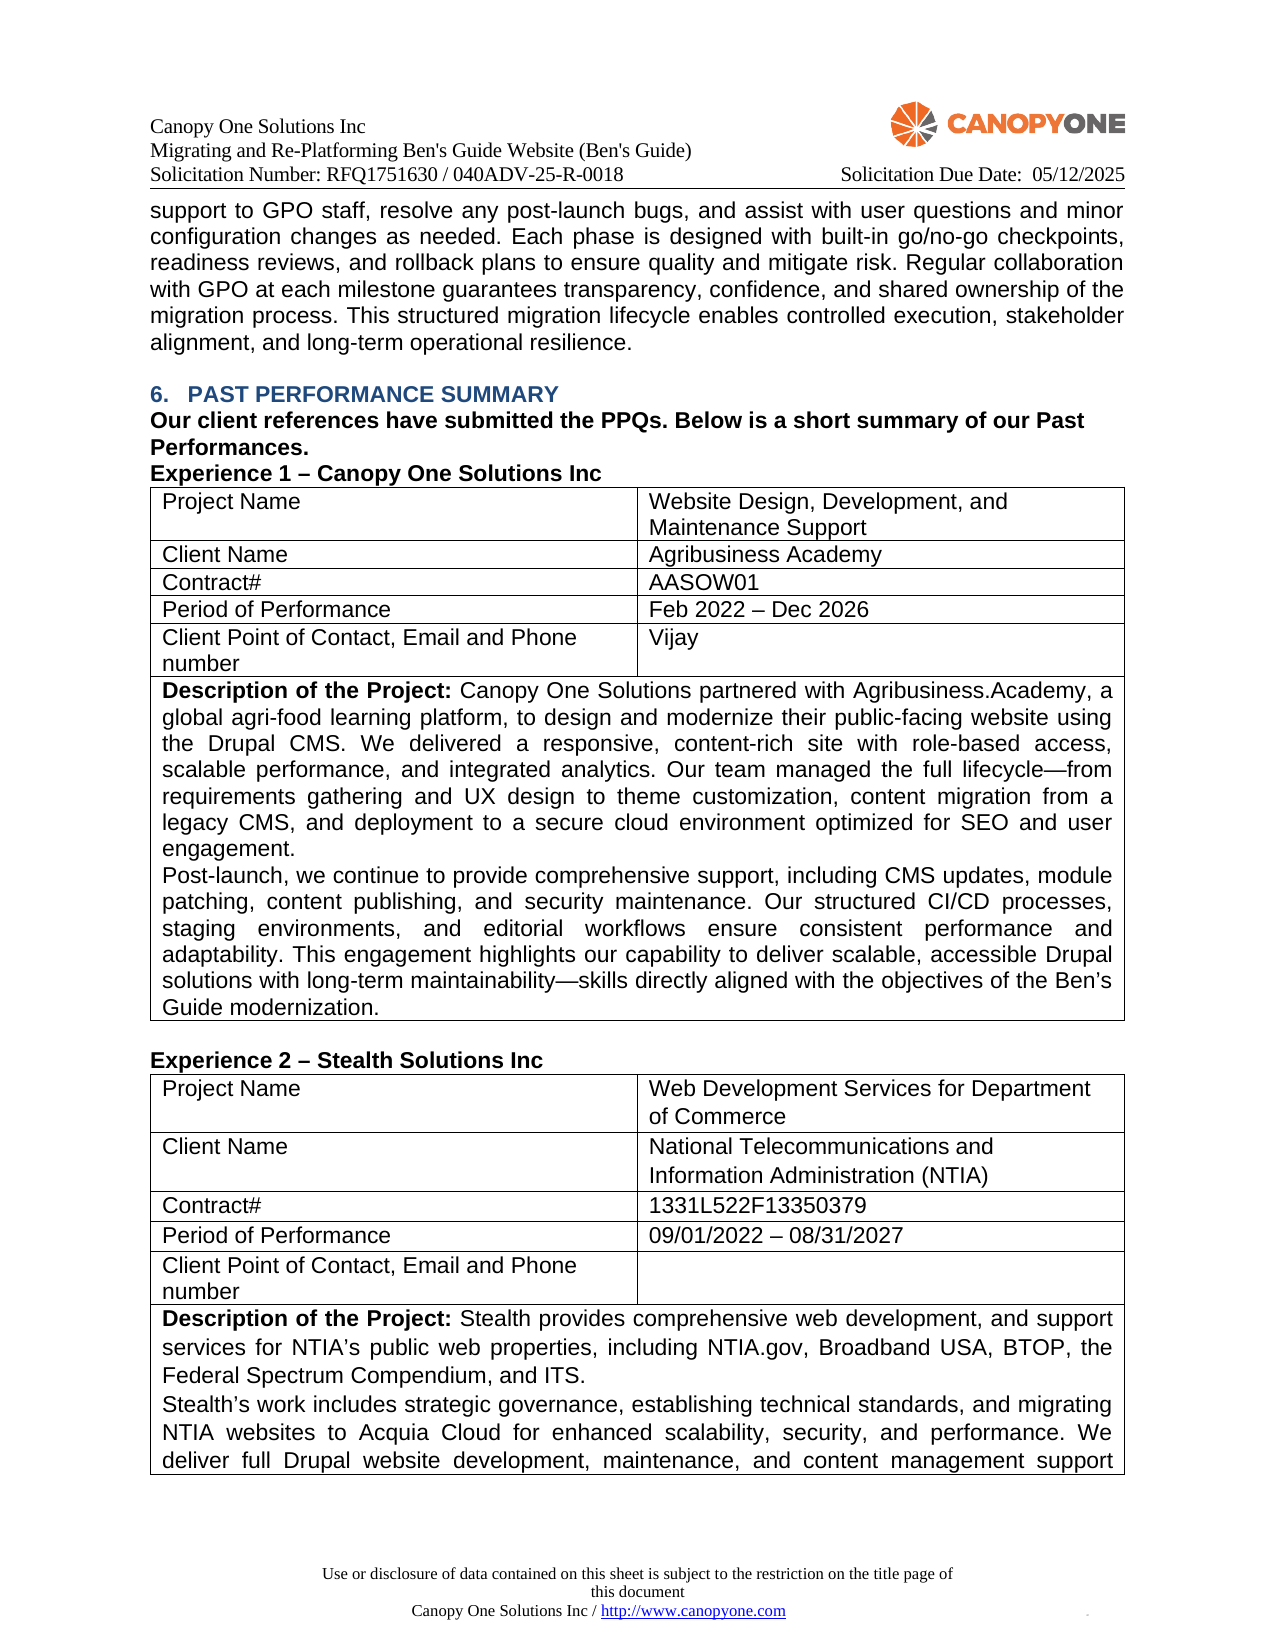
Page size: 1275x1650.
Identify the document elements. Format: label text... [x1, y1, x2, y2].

table_cell Feb 2022 – Dec 2026 [638, 596, 1124, 622]
text Experience 1 – Canopy One Solutions Inc [150, 460, 1125, 487]
table_header Project Name [151, 488, 637, 540]
table_header Website Design, Development, and Maintenance Support [638, 488, 1124, 540]
text Experience 2 – Stealth Solutions Inc [150, 1047, 1125, 1074]
table_cell 09/01/2022 – 08/31/2027 [638, 1222, 1124, 1251]
table_cell Period of Performance [151, 1222, 637, 1251]
table_cell Client Point of Contact, Email and Phone number [151, 624, 637, 676]
table_cell Vijay [638, 624, 1124, 676]
picture [890, 101, 1125, 147]
subtitle Past Performance Summary [150, 381, 1125, 407]
table_header Web Development Services for Department of Commerce [638, 1075, 1124, 1132]
table_cell Contract# [151, 569, 637, 595]
table_cell National Telecommunications and Information Administration (NTIA) [638, 1133, 1124, 1191]
table_cell Contract# [151, 1192, 637, 1221]
table_cell AASOW01 [638, 569, 1124, 595]
table_cell [638, 1252, 1124, 1304]
table_cell 1331L522F13350379 [638, 1192, 1124, 1221]
text Our client references have submitted the PPQs. Below is a short summary of our Past Performances. [150, 407, 1125, 460]
table_header Project Name [151, 1075, 637, 1132]
table_cell Client Name [151, 1133, 637, 1191]
table_cell Client Name [151, 541, 637, 568]
table_cell Agribusiness Academy [638, 541, 1124, 568]
table_cell Period of Performance [151, 596, 637, 622]
table_cell Description of the Project: Canopy One Solutions partnered with Agribusiness.Academy, a global agri-food learning platform, to design and modernize their public-facing website using the Drupal CMS. We delivered a responsive, content-rich site with role-based access, scalable performance, and integrated analytics. Our team managed the full lifecycle—from requirements gathering and UX design to theme customization, content migration from a legacy CMS, and deployment to a secure cloud environment optimized for SEO and user engagement. Post-launch, we continue to provide comprehensive support, including CMS updates, module patching, content publishing, and security maintenance. Our structured CI/CD processes, staging environments, and editorial workflows ensure consistent performance and adaptability. This engagement highlights our capability to deliver scalable, accessible Drupal solutions with long-term maintainability—skills directly aligned with the objectives of the Ben’s Guide modernization. [151, 677, 1124, 1020]
table_cell Client Point of Contact, Email and Phone number [151, 1252, 637, 1304]
